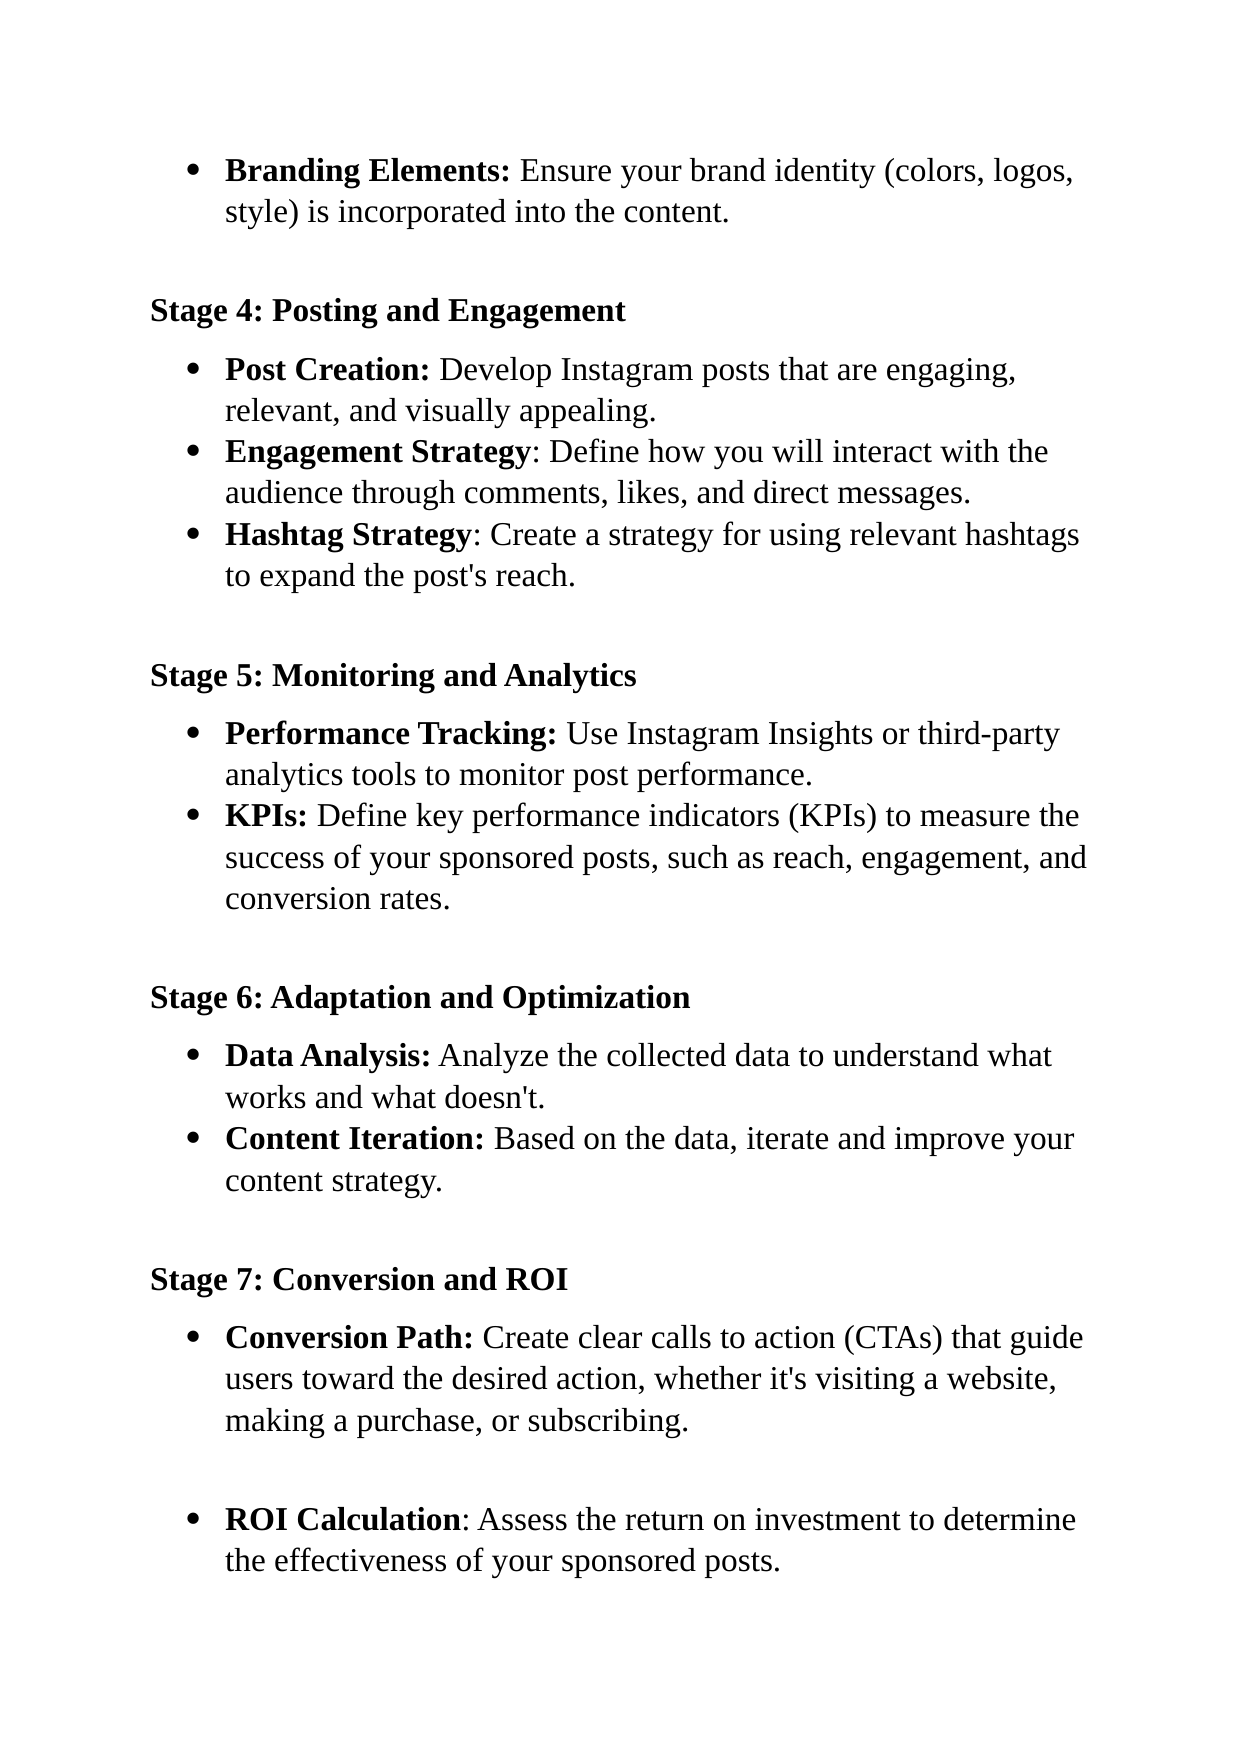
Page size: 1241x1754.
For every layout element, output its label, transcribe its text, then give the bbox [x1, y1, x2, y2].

text Stage 4: Posting and Engagement [150, 291, 1090, 329]
text Stage 7: Conversion and ROI [150, 1259, 1090, 1297]
list Content Iteration: Based on the data, iterate and improve your content strategy. [187, 1118, 1090, 1198]
list ROI Calculation: Assess the return on investment to determine the effectiveness of your sponsored posts. [187, 1499, 1090, 1579]
list Post Creation: Develop Instagram posts that are engaging, relevant, and visually appealing. [187, 349, 1090, 428]
list Hashtag Strategy: Create a strategy for using relevant hashtags to expand the post's reach. [187, 514, 1090, 594]
list Data Analysis: Analyze the collected data to understand what works and what doesn't. [187, 1036, 1090, 1115]
list Branding Elements: Ensure your brand identity (colors, logos, style) is incorporated into the content. [187, 150, 1090, 230]
list Engagement Strategy: Define how you will interact with the audience through comments, likes, and direct messages. [187, 431, 1090, 511]
text Stage 6: Adaptation and Optimization [150, 978, 1090, 1016]
text Stage 5: Monitoring and Analytics [150, 655, 1090, 693]
list Performance Tracking: Use Instagram Insights or third-party analytics tools to monitor post performance. [187, 713, 1090, 793]
list KPIs: Define key performance indicators (KPIs) to measure the success of your sponsored posts, such as reach, engagement, and conversion rates. [187, 796, 1090, 917]
list Conversion Path: Create clear calls to action (CTAs) that guide users toward the desired action, whether it's visiting a website, making a purchase, or subscribing. [187, 1317, 1090, 1438]
